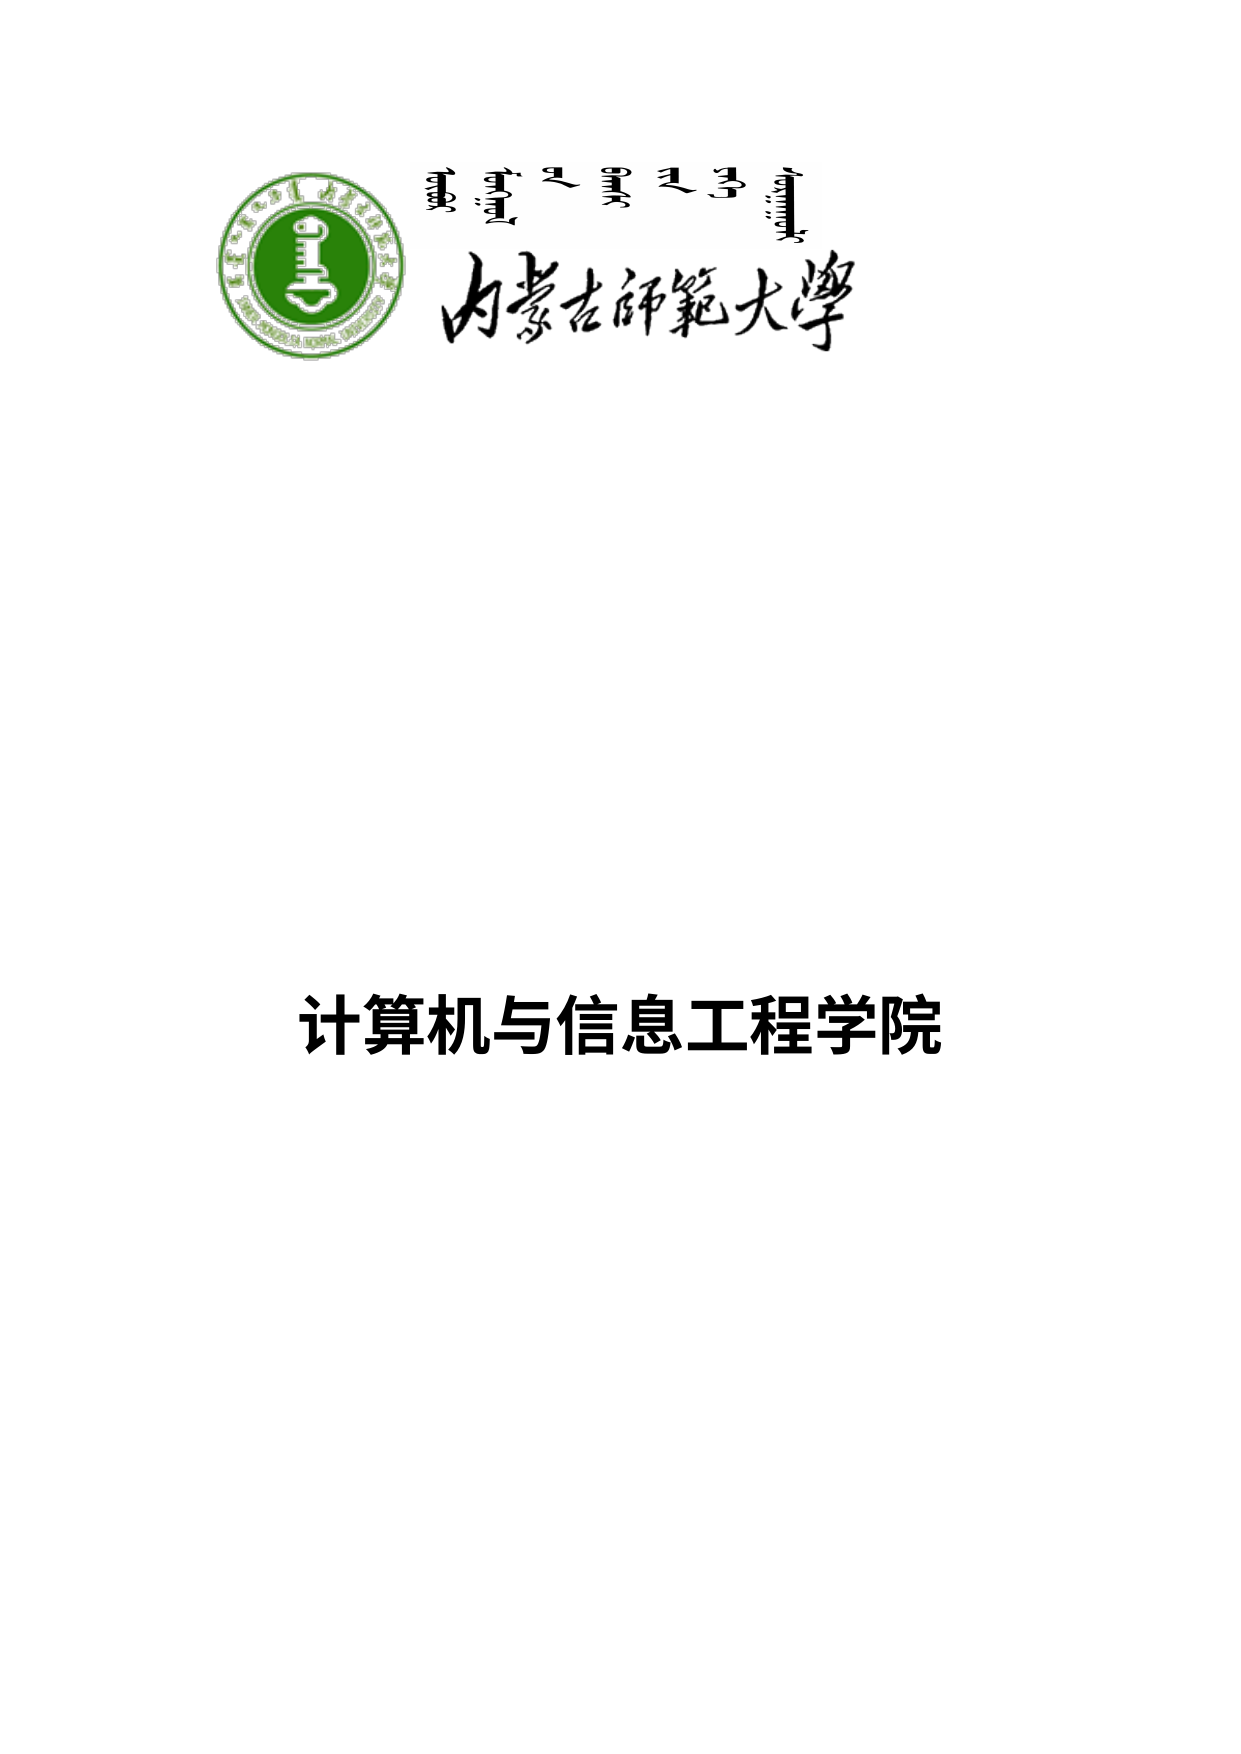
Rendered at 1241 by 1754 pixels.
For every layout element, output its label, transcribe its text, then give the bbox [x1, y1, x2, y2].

picture [209, 162, 885, 369]
text 计算机与信息工程学院 [187, 973, 1053, 1070]
